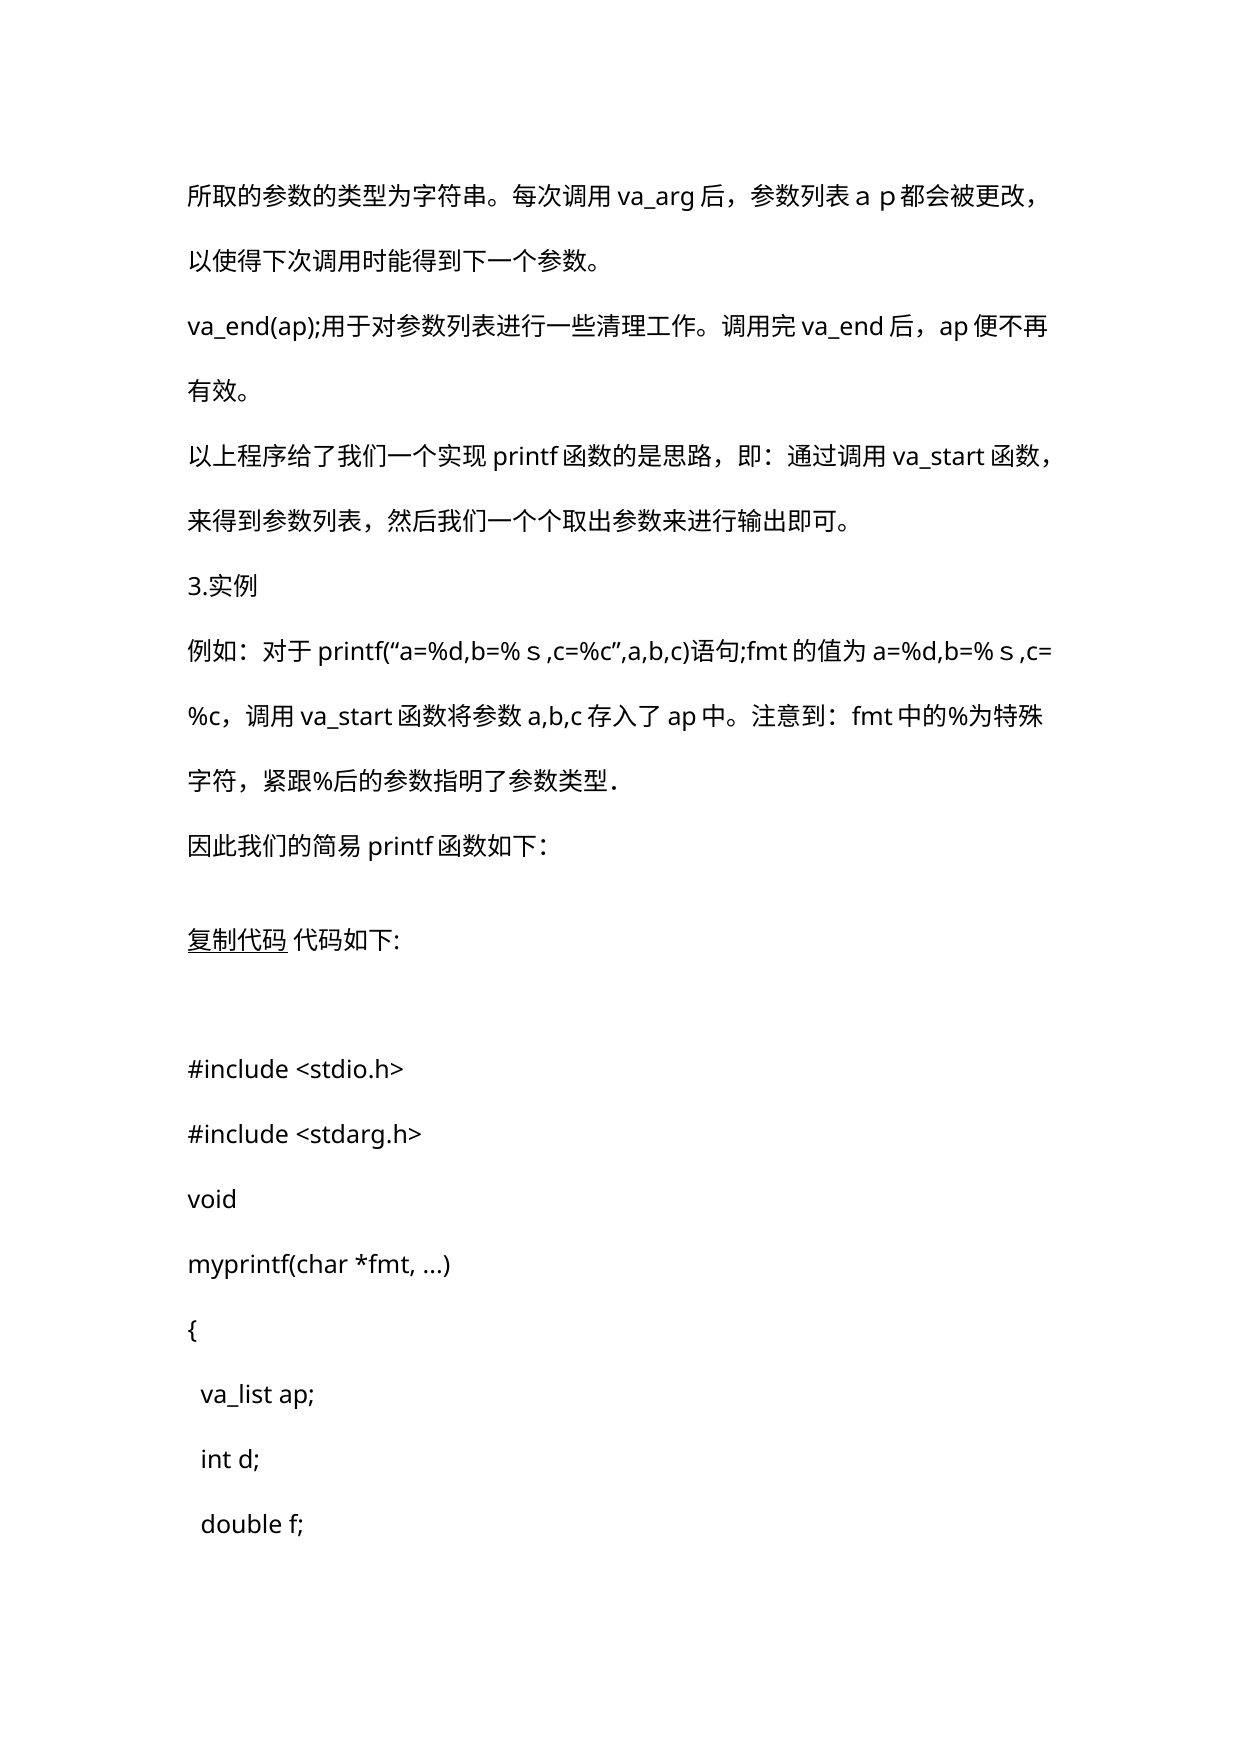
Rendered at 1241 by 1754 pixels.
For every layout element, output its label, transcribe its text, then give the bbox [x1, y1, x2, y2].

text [187, 162, 1053, 877]
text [187, 971, 1053, 1556]
text 复制代码 代码如下: [187, 906, 1053, 971]
